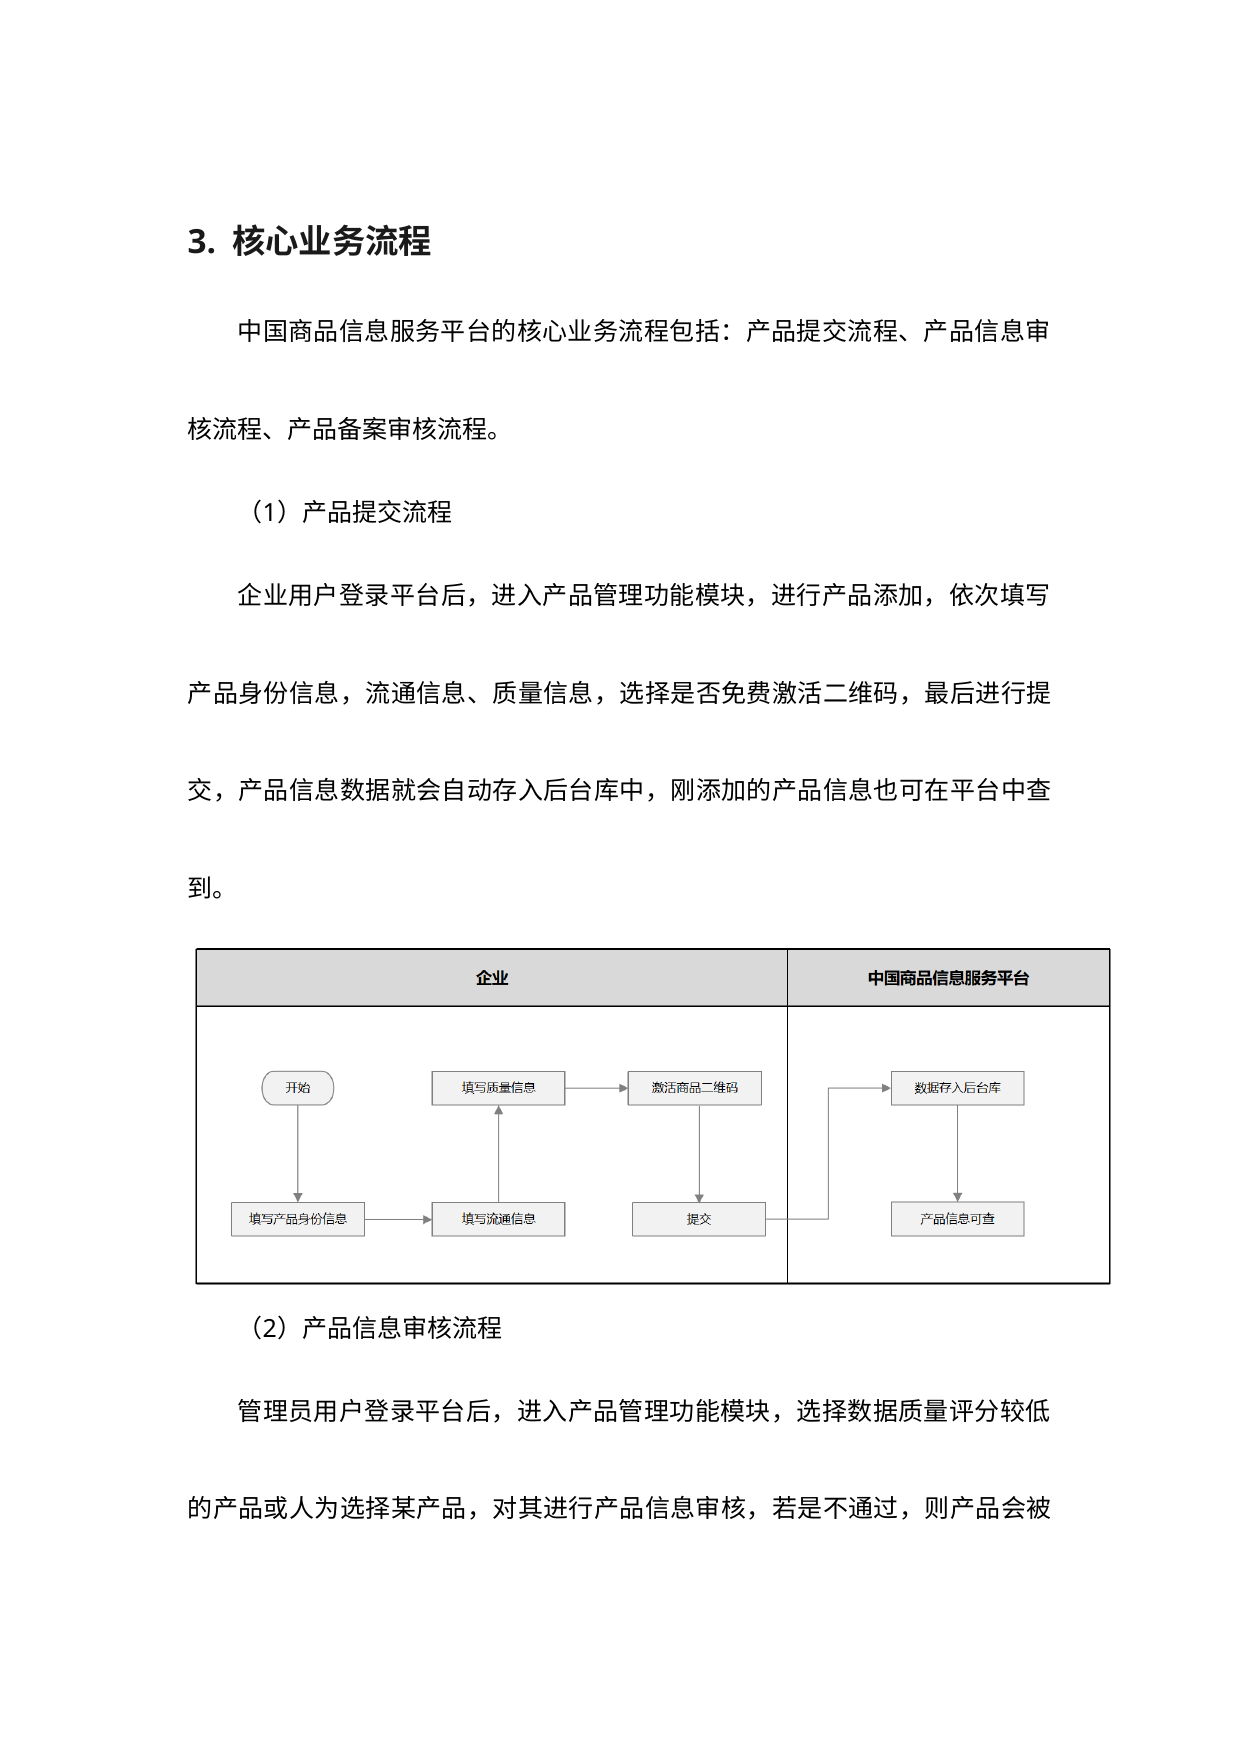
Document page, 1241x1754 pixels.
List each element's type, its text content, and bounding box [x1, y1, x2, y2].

text 中国商品信息服务平台的核心业务流程包括：产品提交流程、产品信息审核流程、产品备案审核流程。 [187, 297, 1053, 460]
text 企业用户登录平台后，进入产品管理功能模块，进行产品添加，依次填写产品身份信息，流通信息、质量信息，选择是否免费激活二维码，最后进行提交，产品信息数据就会自动存入后台库中，刚添加的产品信息也可在平台中查到。 [187, 561, 1053, 919]
subtitle 核心业务流程 [187, 215, 1053, 263]
text （2）产品信息审核流程 [187, 1294, 1053, 1359]
picture [187, 936, 1120, 1294]
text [187, 1377, 1053, 1539]
text （1）产品提交流程 [187, 478, 1053, 543]
